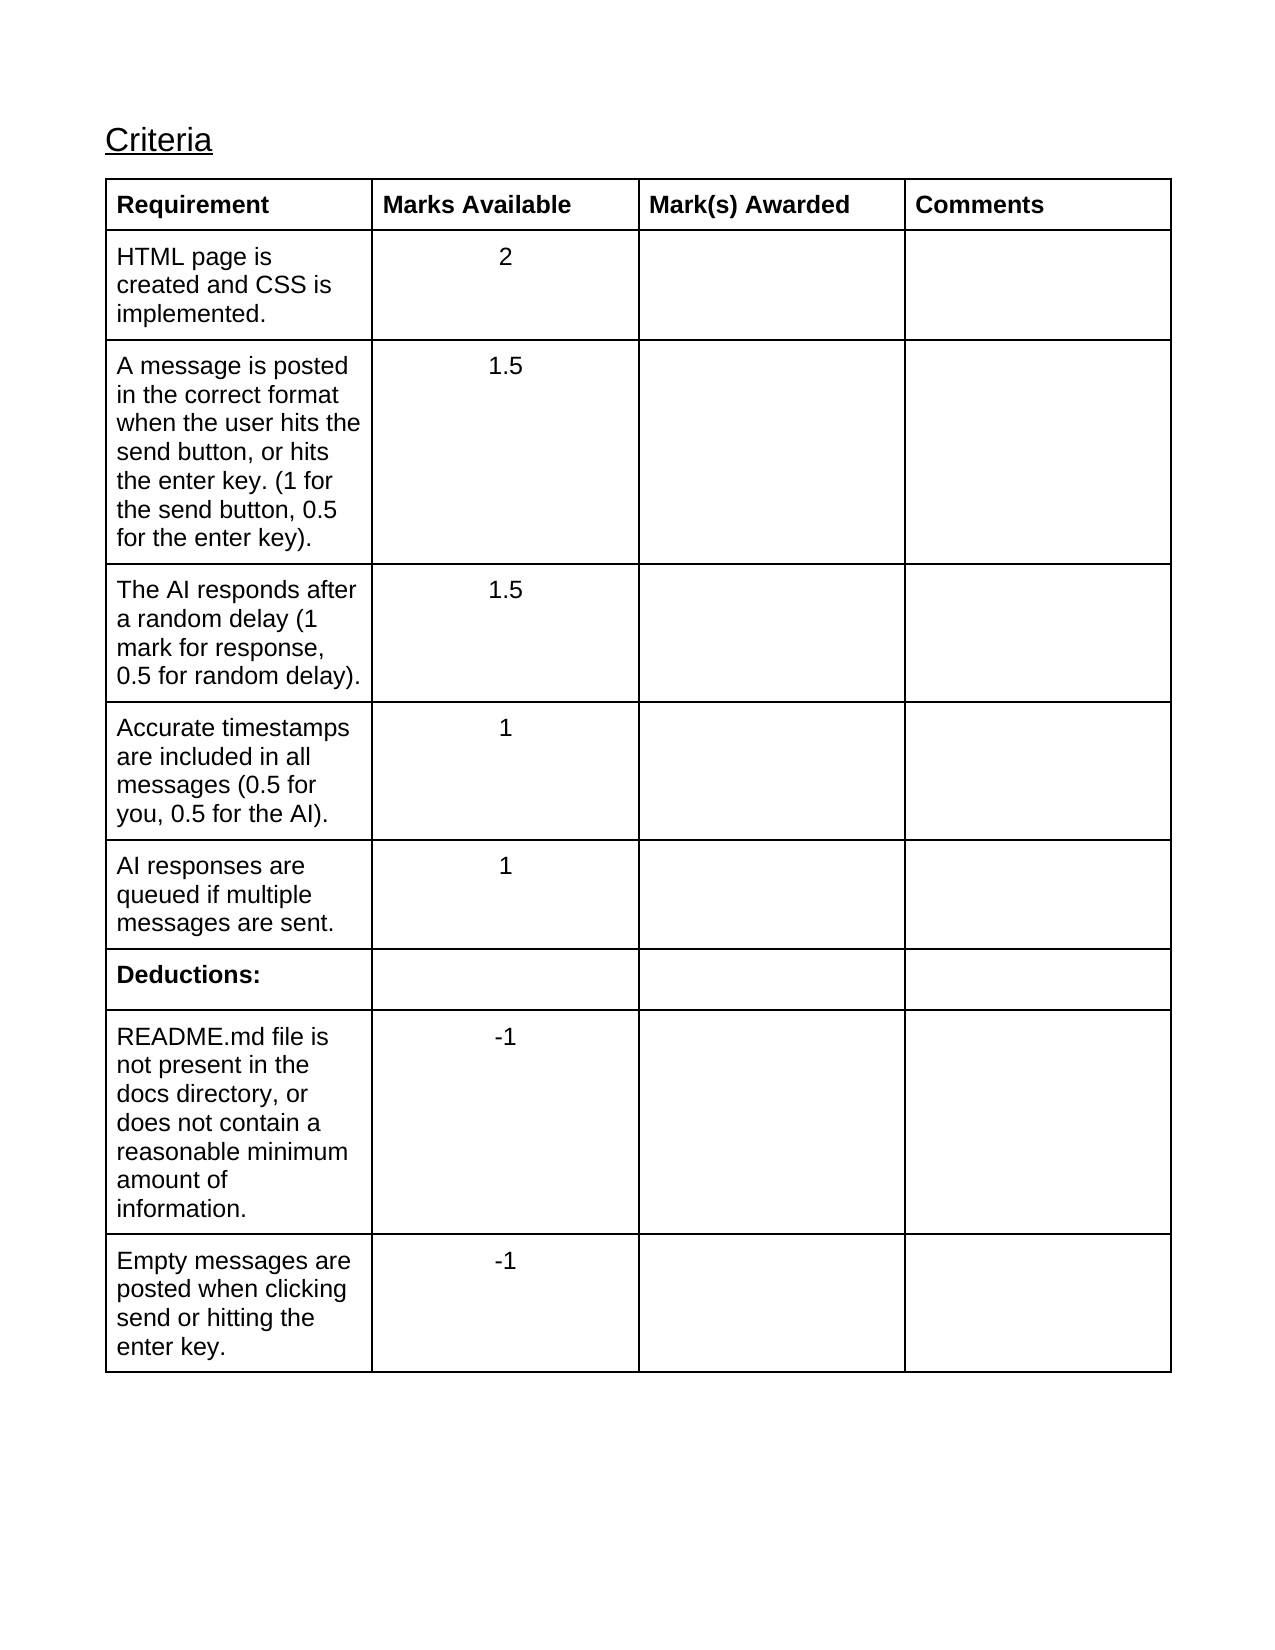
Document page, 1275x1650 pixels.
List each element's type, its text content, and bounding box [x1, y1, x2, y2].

table_cell -1 [373, 1235, 638, 1371]
table_header Marks Available [373, 180, 638, 229]
table_cell [906, 841, 1170, 948]
table_cell 2 [373, 231, 638, 338]
table_cell [640, 841, 904, 948]
table_cell [906, 950, 1170, 1009]
table_cell [906, 1235, 1170, 1371]
table_cell A message is posted in the correct format when the user hits the send button, or hits the enter key. (1 for the send button, 0.5 for the enter key). [107, 341, 371, 563]
table_cell README.md file is not present in the docs directory, or does not contain a reasonable minimum amount of information. [107, 1011, 371, 1233]
text Criteria [105, 120, 1170, 158]
table_cell [640, 950, 904, 1009]
table_header Requirement [107, 180, 371, 229]
table_cell AI responses are queued if multiple messages are sent. [107, 841, 371, 948]
table_cell 1.5 [373, 341, 638, 563]
table_header Mark(s) Awarded [640, 180, 904, 229]
table_cell [640, 341, 904, 563]
table_cell The AI responds after a random delay (1 mark for response, 0.5 for random delay). [107, 565, 371, 701]
table_cell 1 [373, 703, 638, 838]
table_cell [906, 703, 1170, 838]
table_cell HTML page is created and CSS is implemented. [107, 231, 371, 338]
table_cell [640, 231, 904, 338]
table_cell Empty messages are posted when clicking send or hitting the enter key. [107, 1235, 371, 1371]
table_cell [906, 1011, 1170, 1233]
table_header Comments [906, 180, 1170, 229]
table_cell [640, 565, 904, 701]
table_cell [640, 1235, 904, 1371]
table_cell -1 [373, 1011, 638, 1233]
table_cell 1 [373, 841, 638, 948]
table_cell 1.5 [373, 565, 638, 701]
table_cell Accurate timestamps are included in all messages (0.5 for you, 0.5 for the AI). [107, 703, 371, 838]
table_cell [906, 341, 1170, 563]
table_cell [373, 950, 638, 1009]
table_cell [640, 703, 904, 838]
table_cell [906, 231, 1170, 338]
table_cell [906, 565, 1170, 701]
table_cell [640, 1011, 904, 1233]
table_cell Deductions: [107, 950, 371, 1009]
